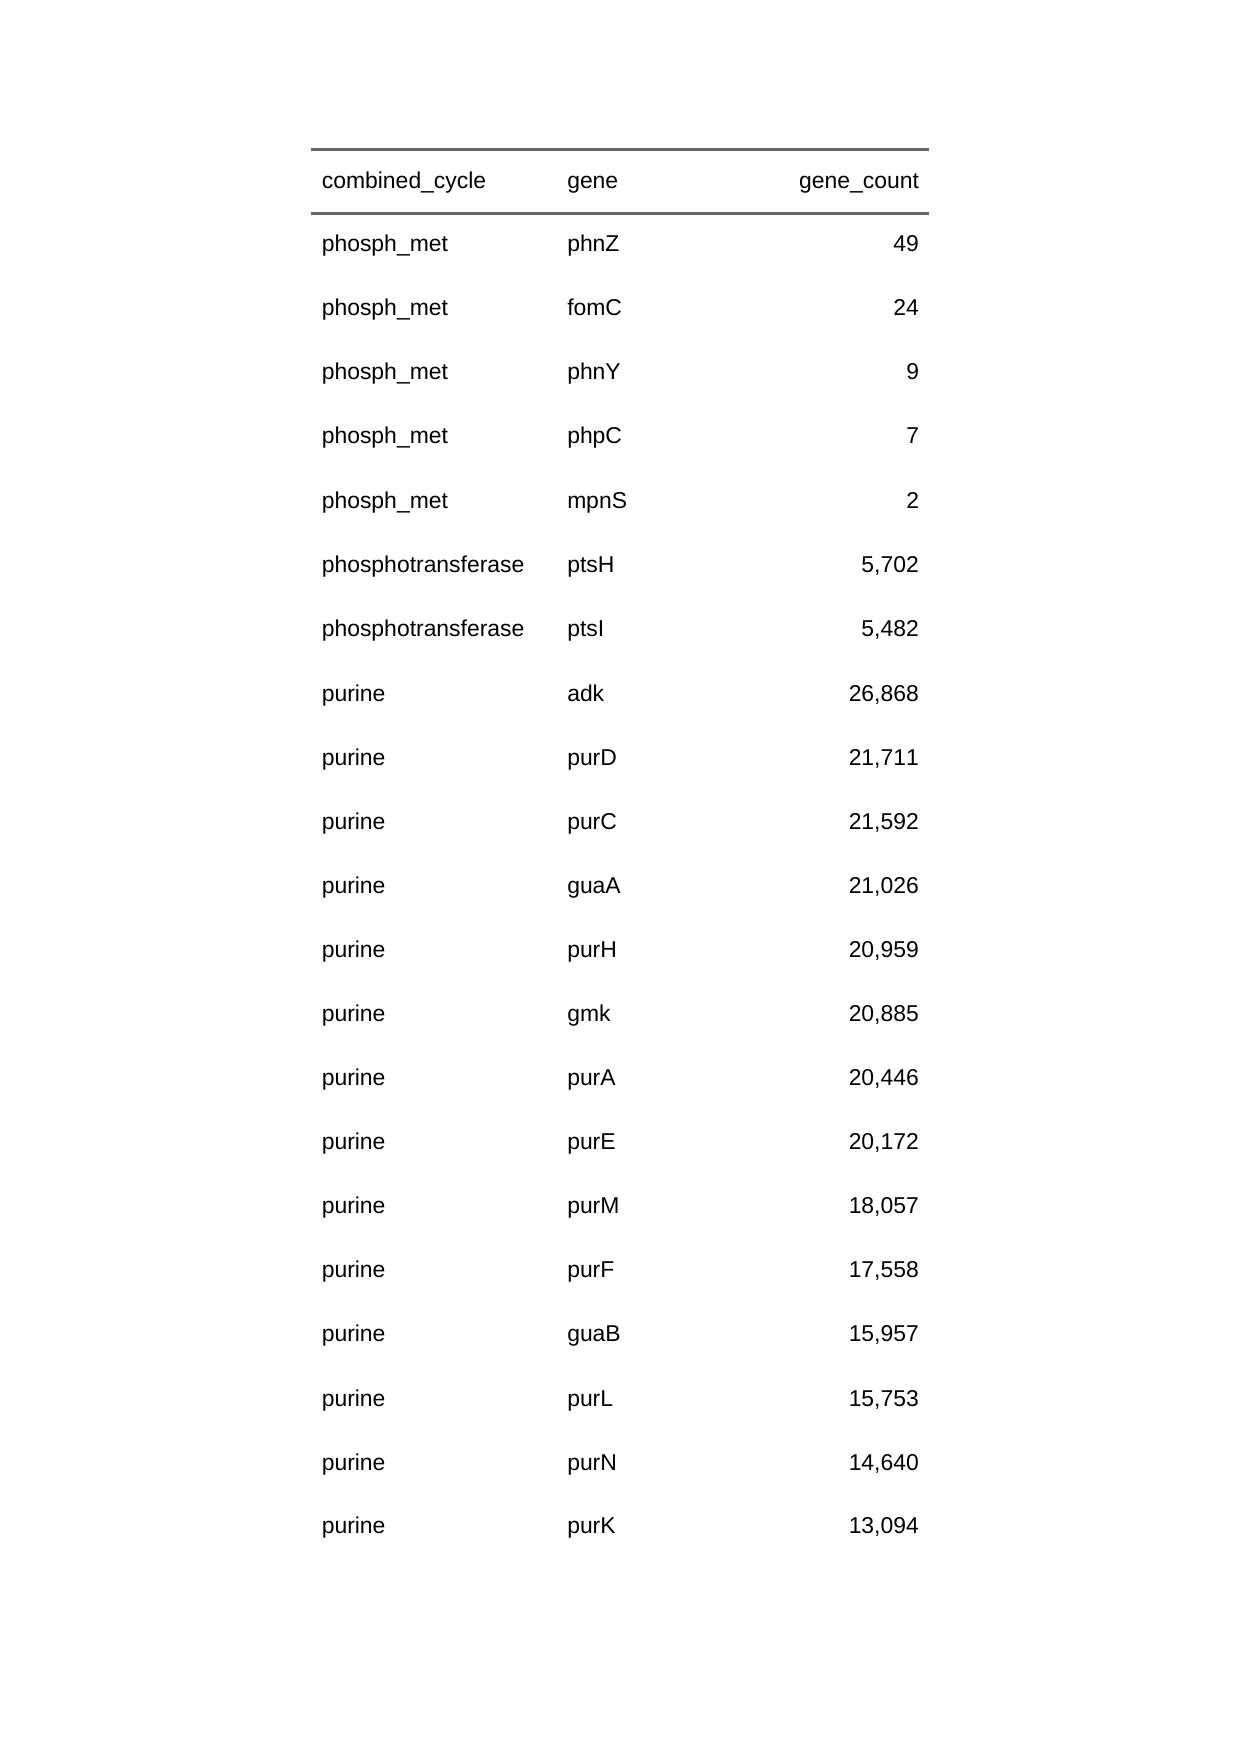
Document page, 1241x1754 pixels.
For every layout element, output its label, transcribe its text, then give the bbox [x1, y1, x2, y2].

table_header gene [557, 151, 766, 212]
table_cell purine [311, 1366, 557, 1430]
table_cell 5,702 [766, 533, 929, 597]
table_cell gmk [557, 982, 766, 1046]
table_cell 20,446 [766, 1046, 929, 1110]
table_header combined_cycle [311, 151, 557, 212]
table_cell fomC [557, 276, 766, 340]
table_cell guaB [557, 1302, 766, 1366]
table_cell purine [311, 918, 557, 982]
table_cell purL [557, 1366, 766, 1430]
table_cell 21,592 [766, 789, 929, 854]
table_cell 15,957 [766, 1302, 929, 1366]
table_cell 13,094 [766, 1494, 929, 1558]
table_cell 49 [766, 215, 929, 276]
table_cell purine [311, 1046, 557, 1110]
table_cell ptsH [557, 533, 766, 597]
table_cell purE [557, 1110, 766, 1174]
table_cell phosph_met [311, 276, 557, 340]
table_cell purine [311, 1110, 557, 1174]
table_cell purD [557, 725, 766, 789]
table_cell phnY [557, 340, 766, 404]
table_cell purine [311, 1430, 557, 1494]
table_cell purN [557, 1430, 766, 1494]
table_cell 18,057 [766, 1174, 929, 1238]
table_cell purine [311, 661, 557, 725]
table_cell phosph_met [311, 340, 557, 404]
table_cell purine [311, 725, 557, 789]
table_cell adk [557, 661, 766, 725]
table_cell phosph_met [311, 404, 557, 468]
table_cell 17,558 [766, 1238, 929, 1302]
table_cell 21,711 [766, 725, 929, 789]
table_cell purine [311, 1302, 557, 1366]
table_cell guaA [557, 854, 766, 918]
table_cell phosph_met [311, 215, 557, 276]
table_cell purine [311, 1238, 557, 1302]
table_cell mpnS [557, 469, 766, 533]
table_cell 20,172 [766, 1110, 929, 1174]
table_cell 21,026 [766, 854, 929, 918]
table_cell purine [311, 982, 557, 1046]
table_cell purH [557, 918, 766, 982]
table_cell 20,959 [766, 918, 929, 982]
table_cell ptsI [557, 597, 766, 661]
table_cell phosphotransferase [311, 533, 557, 597]
table_cell purine [311, 789, 557, 854]
table_cell purC [557, 789, 766, 854]
table_cell purine [311, 1494, 557, 1558]
table_cell 9 [766, 340, 929, 404]
table_cell purine [311, 854, 557, 918]
table_cell 5,482 [766, 597, 929, 661]
table_cell purine [311, 1174, 557, 1238]
table_cell 20,885 [766, 982, 929, 1046]
table_cell purF [557, 1238, 766, 1302]
table_cell 7 [766, 404, 929, 468]
table_cell phnZ [557, 215, 766, 276]
table_cell phosph_met [311, 469, 557, 533]
table_cell 14,640 [766, 1430, 929, 1494]
table_header gene_count [766, 151, 929, 212]
table_cell 2 [766, 469, 929, 533]
table_cell purM [557, 1174, 766, 1238]
table_cell purA [557, 1046, 766, 1110]
table_cell purK [557, 1494, 766, 1558]
table_cell 24 [766, 276, 929, 340]
table_cell phpC [557, 404, 766, 468]
table_cell phosphotransferase [311, 597, 557, 661]
table_cell 26,868 [766, 661, 929, 725]
table_cell 15,753 [766, 1366, 929, 1430]
